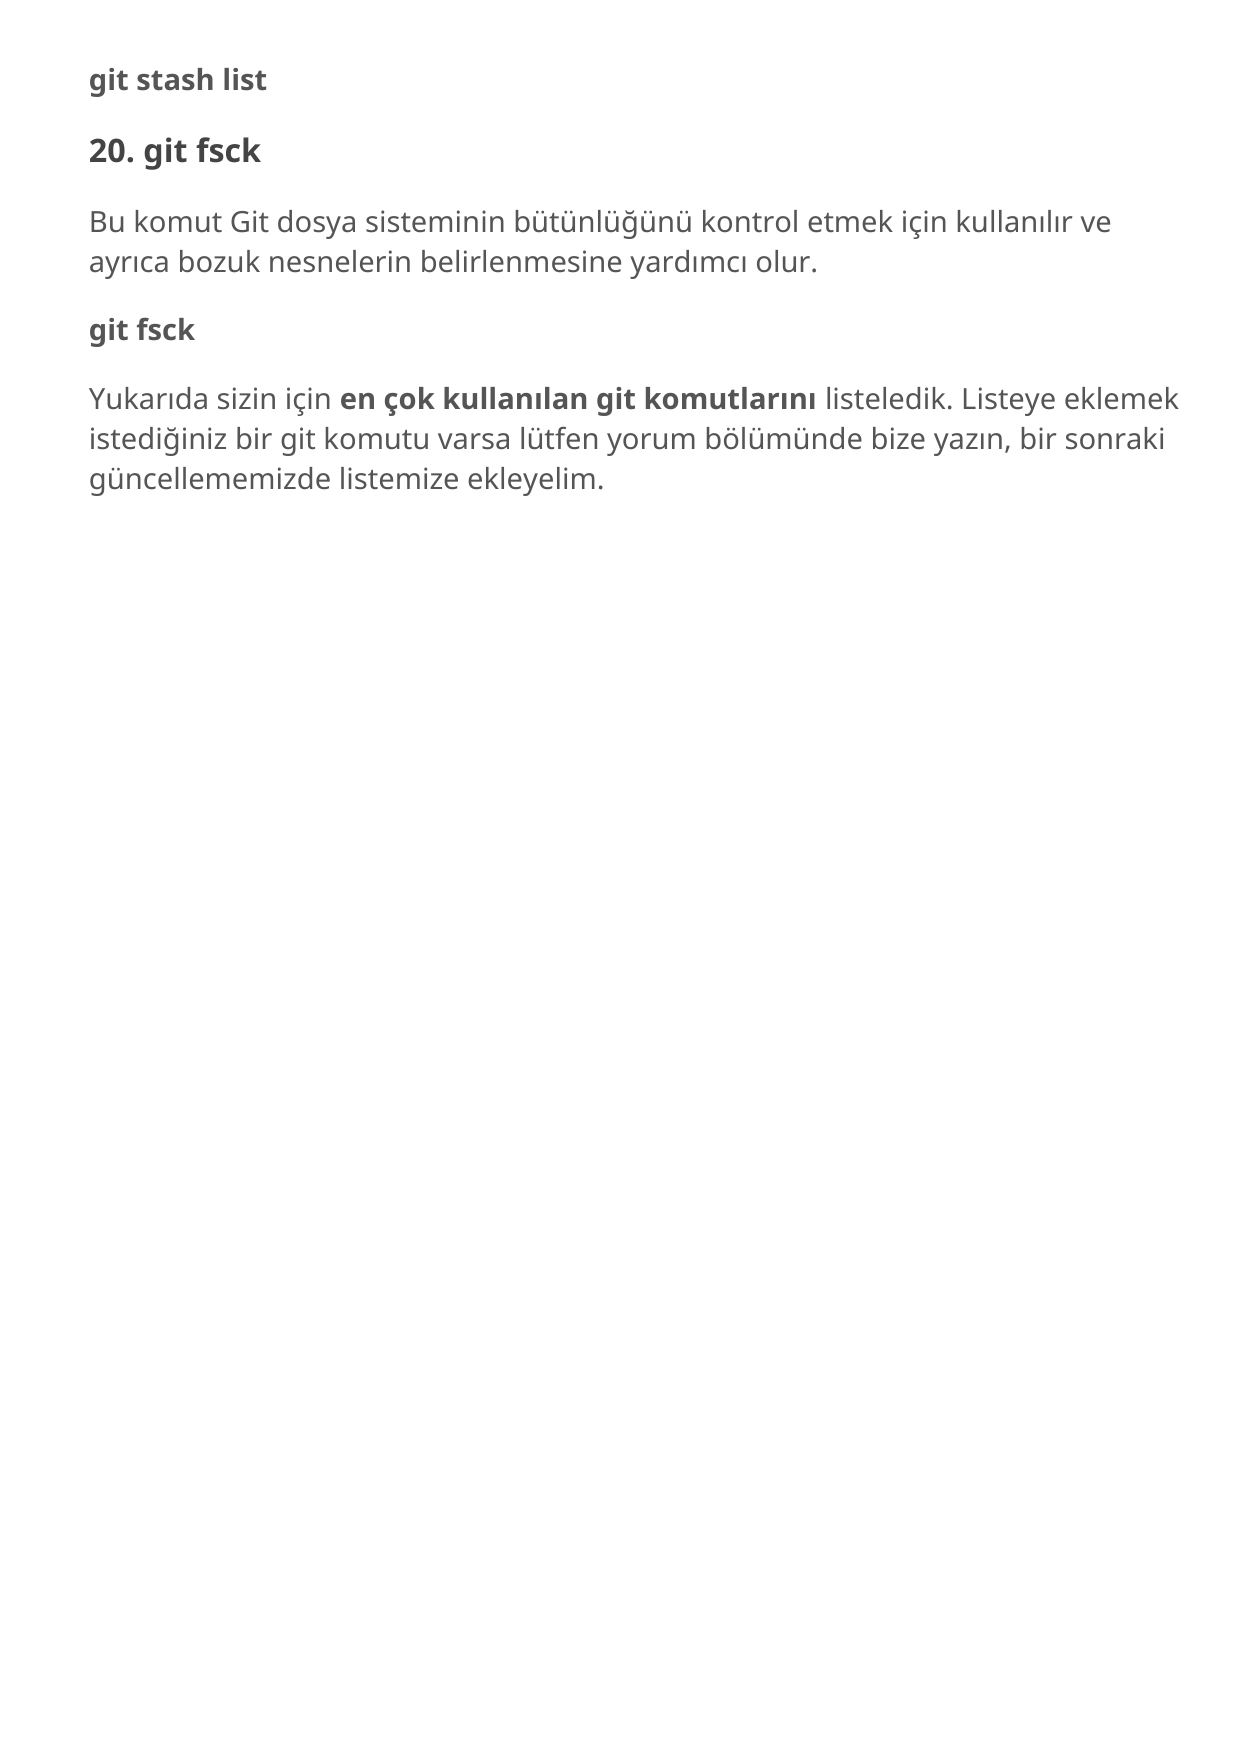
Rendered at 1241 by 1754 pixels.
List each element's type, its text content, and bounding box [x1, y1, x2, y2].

text git fsck [89, 310, 1196, 349]
text 20. git fsck [89, 128, 1196, 172]
text Yukarıda sizin için en çok kullanılan git komutlarını listeledik. Listeye eklemek istediğiniz bir git komutu varsa lütfen yorum bölümünde bize yazın, bir sonraki güncellememizde listemize ekleyelim. [89, 378, 1196, 498]
text Bu komut Git dosya sisteminin bütünlüğünü kontrol etmek için kullanılır ve ayrıca bozuk nesnelerin belirlenmesine yardımcı olur. [89, 201, 1196, 281]
text git stash list [89, 59, 1196, 99]
